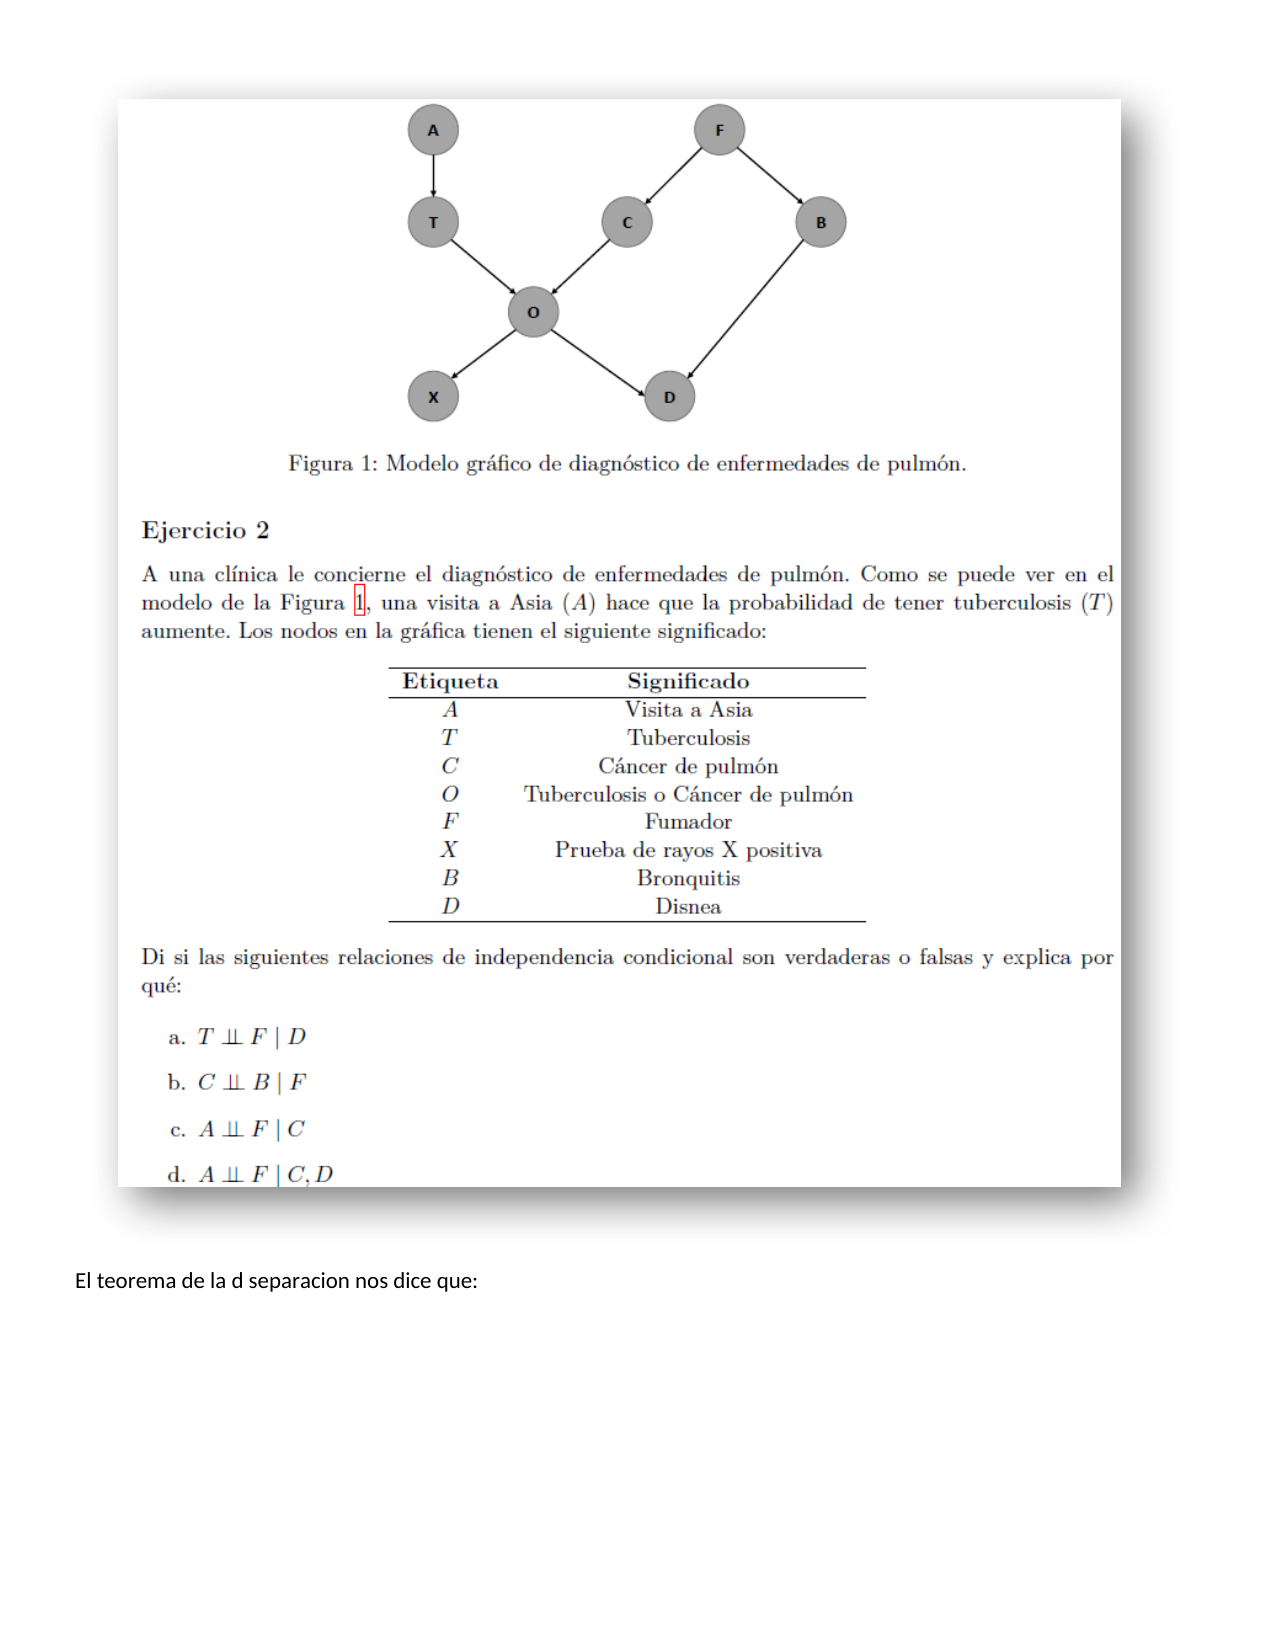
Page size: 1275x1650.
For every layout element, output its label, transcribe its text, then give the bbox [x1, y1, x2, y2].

picture [118, 99, 1121, 1187]
text El teorema de la d separacion nos dice que: [75, 1266, 1200, 1294]
